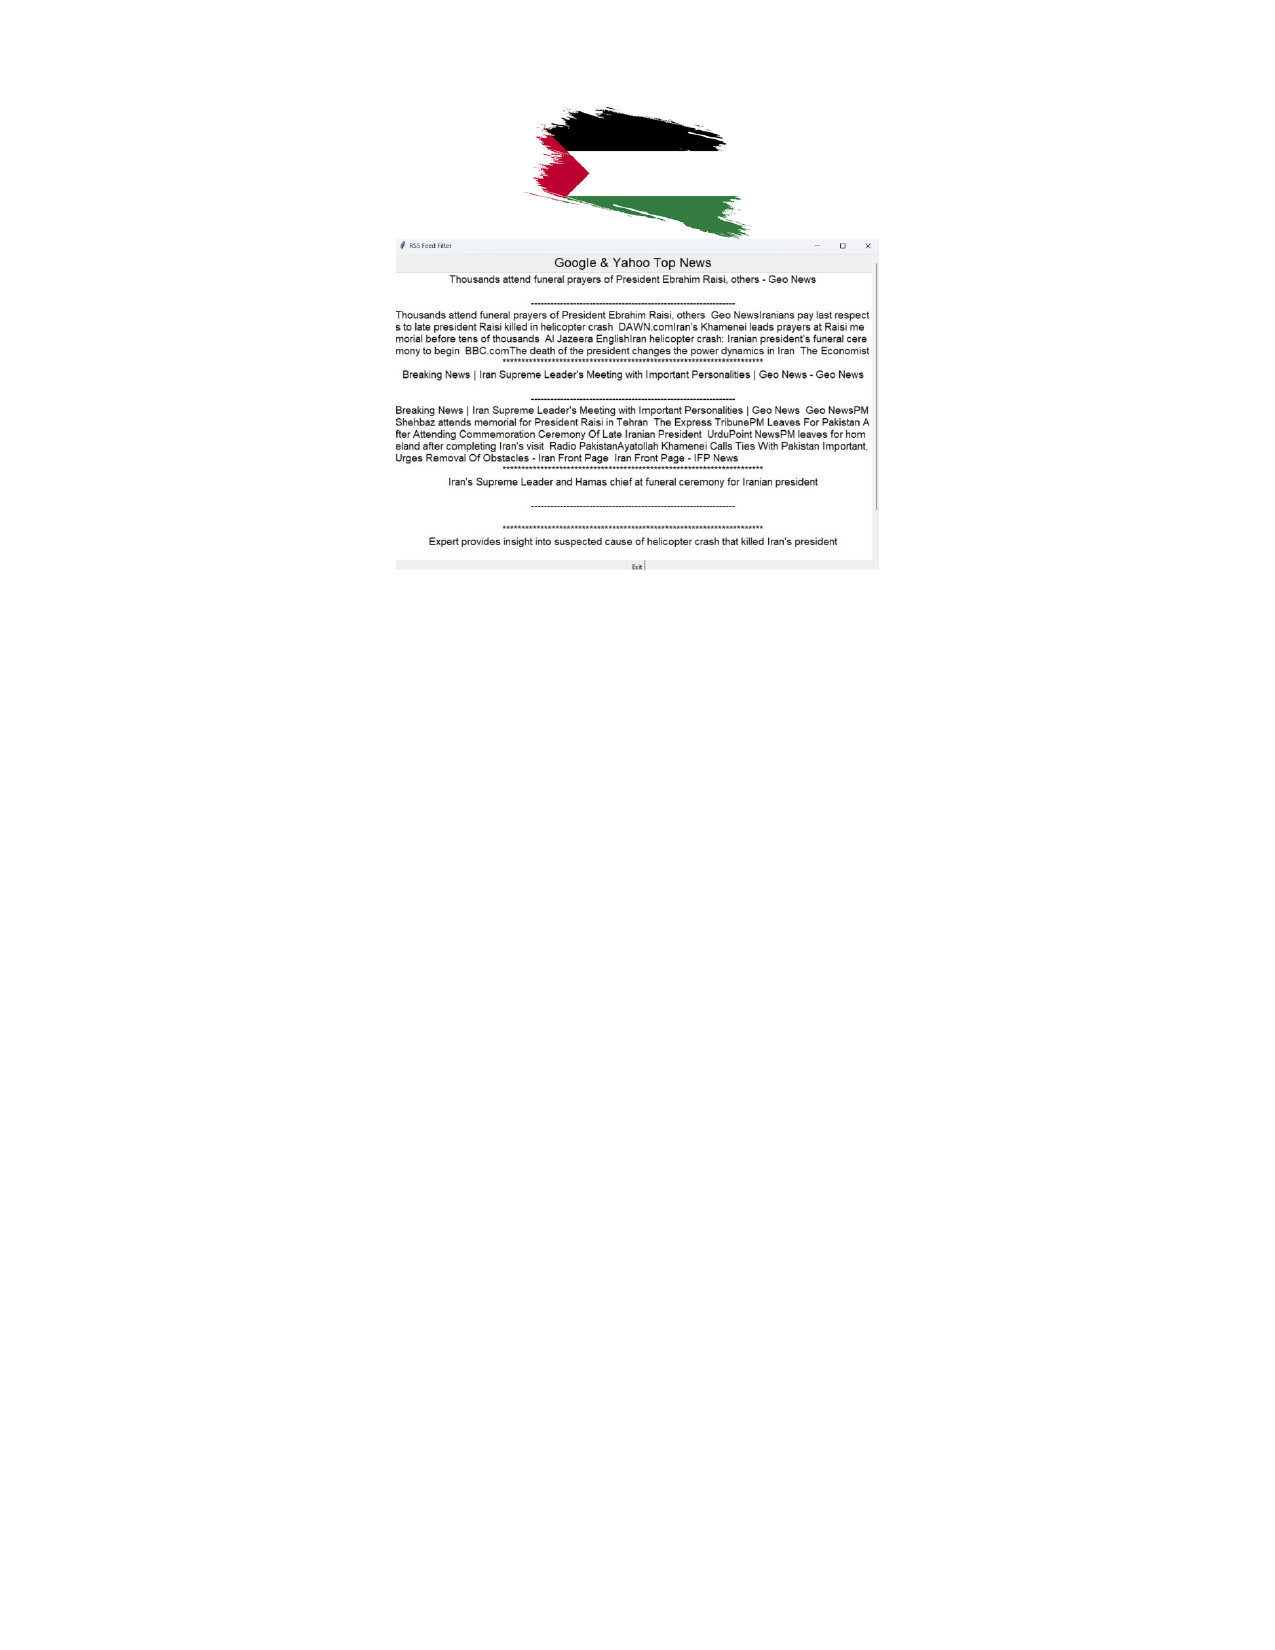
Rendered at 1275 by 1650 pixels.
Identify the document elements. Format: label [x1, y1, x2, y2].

picture [396, 106, 879, 570]
